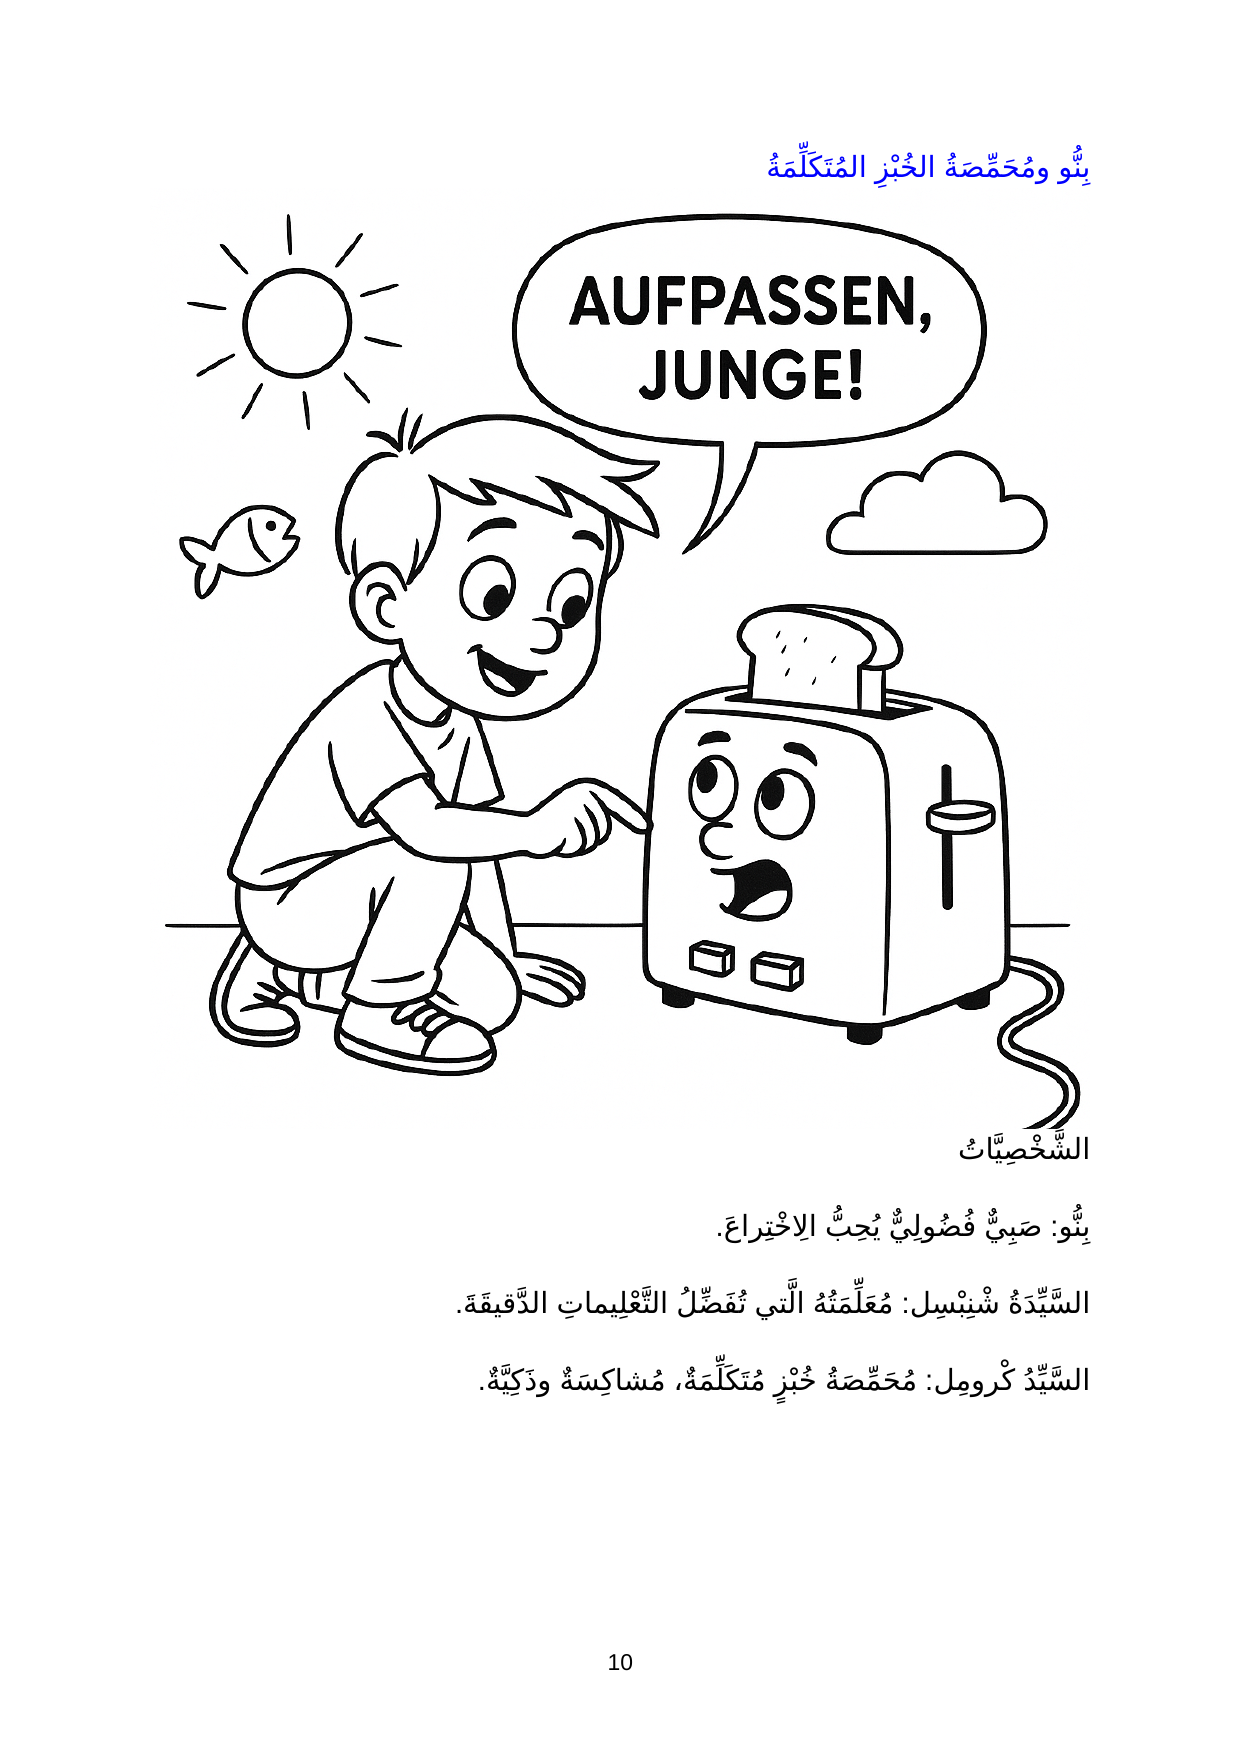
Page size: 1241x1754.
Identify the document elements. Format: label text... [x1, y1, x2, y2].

picture [150, 188, 1090, 1129]
text الشَّخْصِيَّاتُ [150, 1132, 1090, 1166]
text السَّيِّدُ كْرومِل: مُحَمِّصَةُ خُبْزٍ مُتَكَلِّمَةٌ، مُشاكِسَةٌ وذَكِيَّةٌ. [150, 1363, 1090, 1397]
text بِنُّو ومُحَمِّصَةُ الخُبْزِ المُتَكَلِّمَةُ [150, 150, 1090, 183]
text السَّيِّدَةُ شْنِبْسِل: مُعَلِّمَتُهُ الَّتي تُفَضِّلُ التَّعْلِيماتِ الدَّقيقَةَ. [150, 1286, 1090, 1320]
text بِنُّو: صَبِيٌّ فُضُولِيٌّ يُحِبُّ الِاخْتِراعَ. [150, 1209, 1090, 1243]
